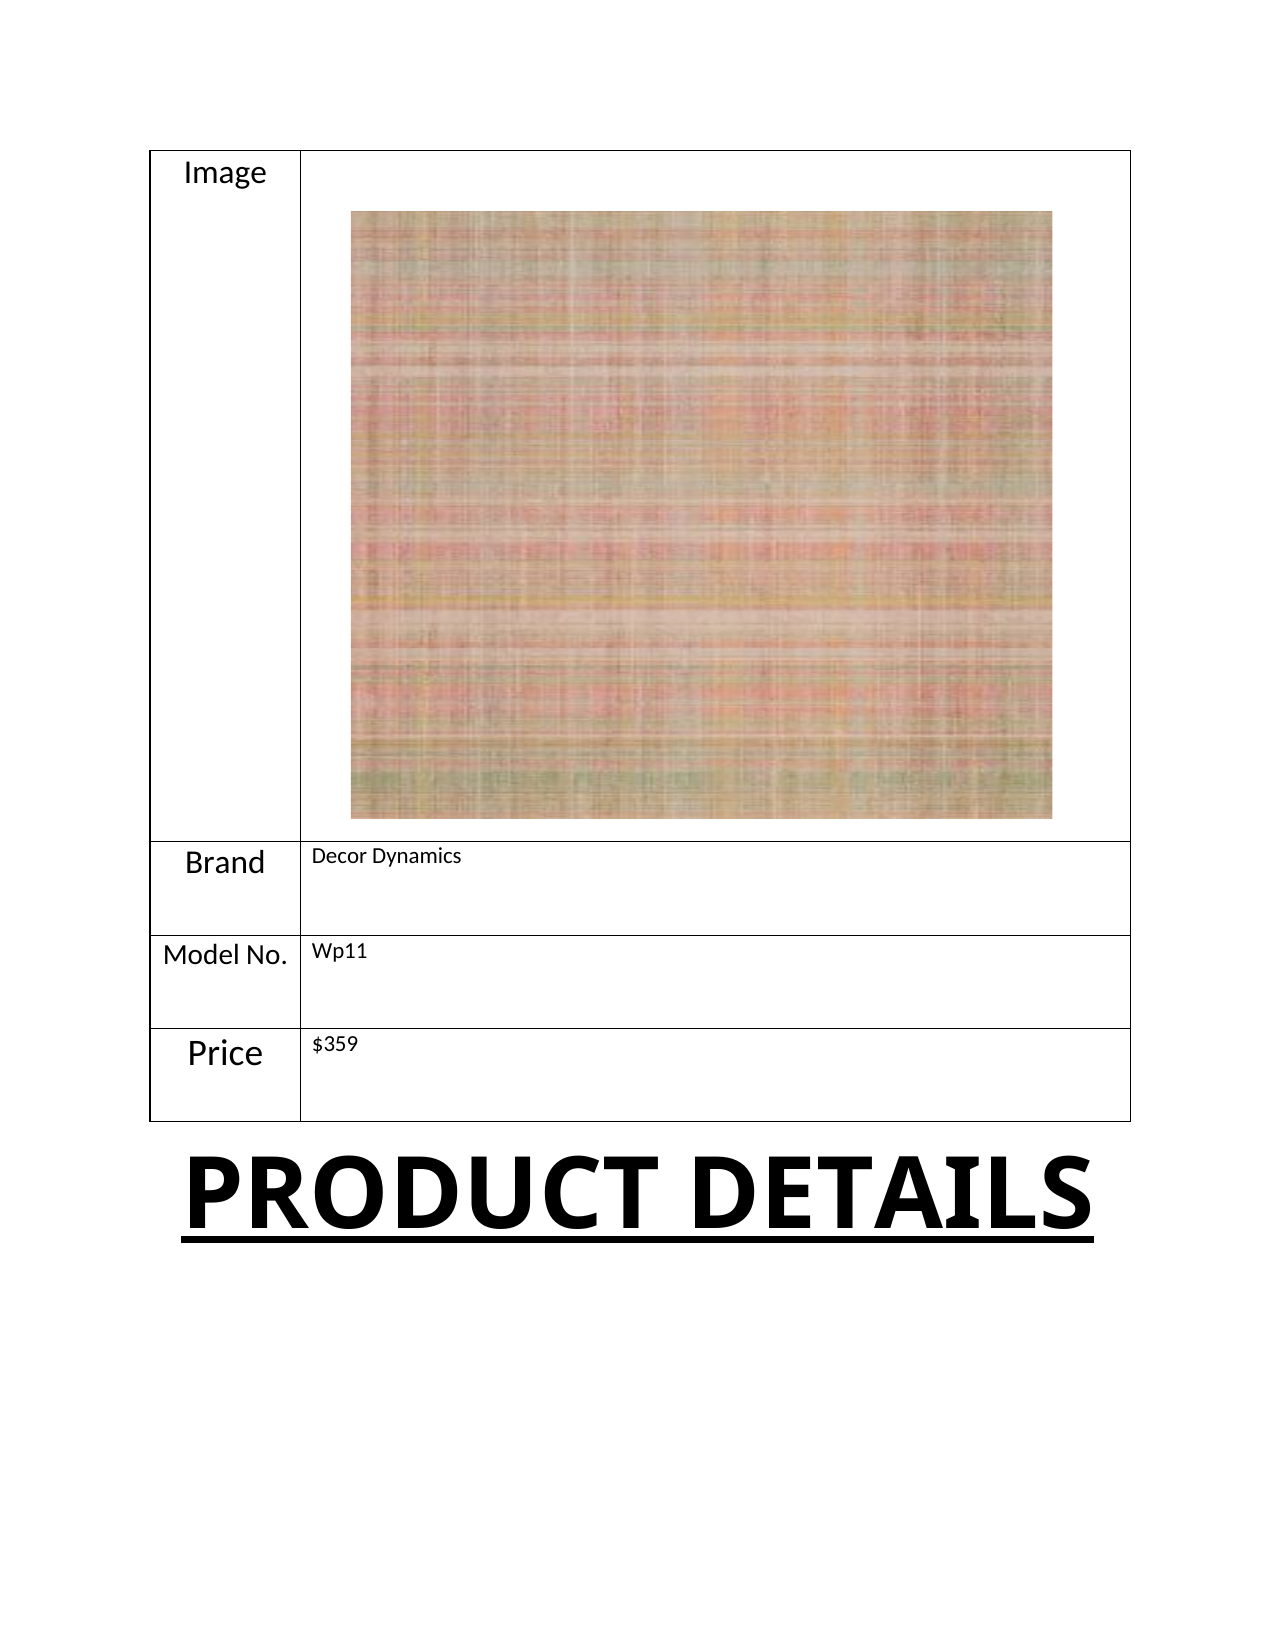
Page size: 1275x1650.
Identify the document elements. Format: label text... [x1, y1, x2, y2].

picture [350, 211, 1053, 819]
table_header Image [151, 151, 300, 841]
table_cell $359 [301, 1029, 1130, 1121]
table_cell Decor Dynamics [301, 842, 1130, 935]
table_cell Brand [151, 842, 300, 935]
table_header [301, 151, 1130, 841]
table_cell Price [151, 1029, 300, 1121]
table_cell Model No. [151, 936, 300, 1028]
text PRODUCT DETAILS [150, 1122, 1125, 1258]
table_cell Wp11 [301, 936, 1130, 1028]
